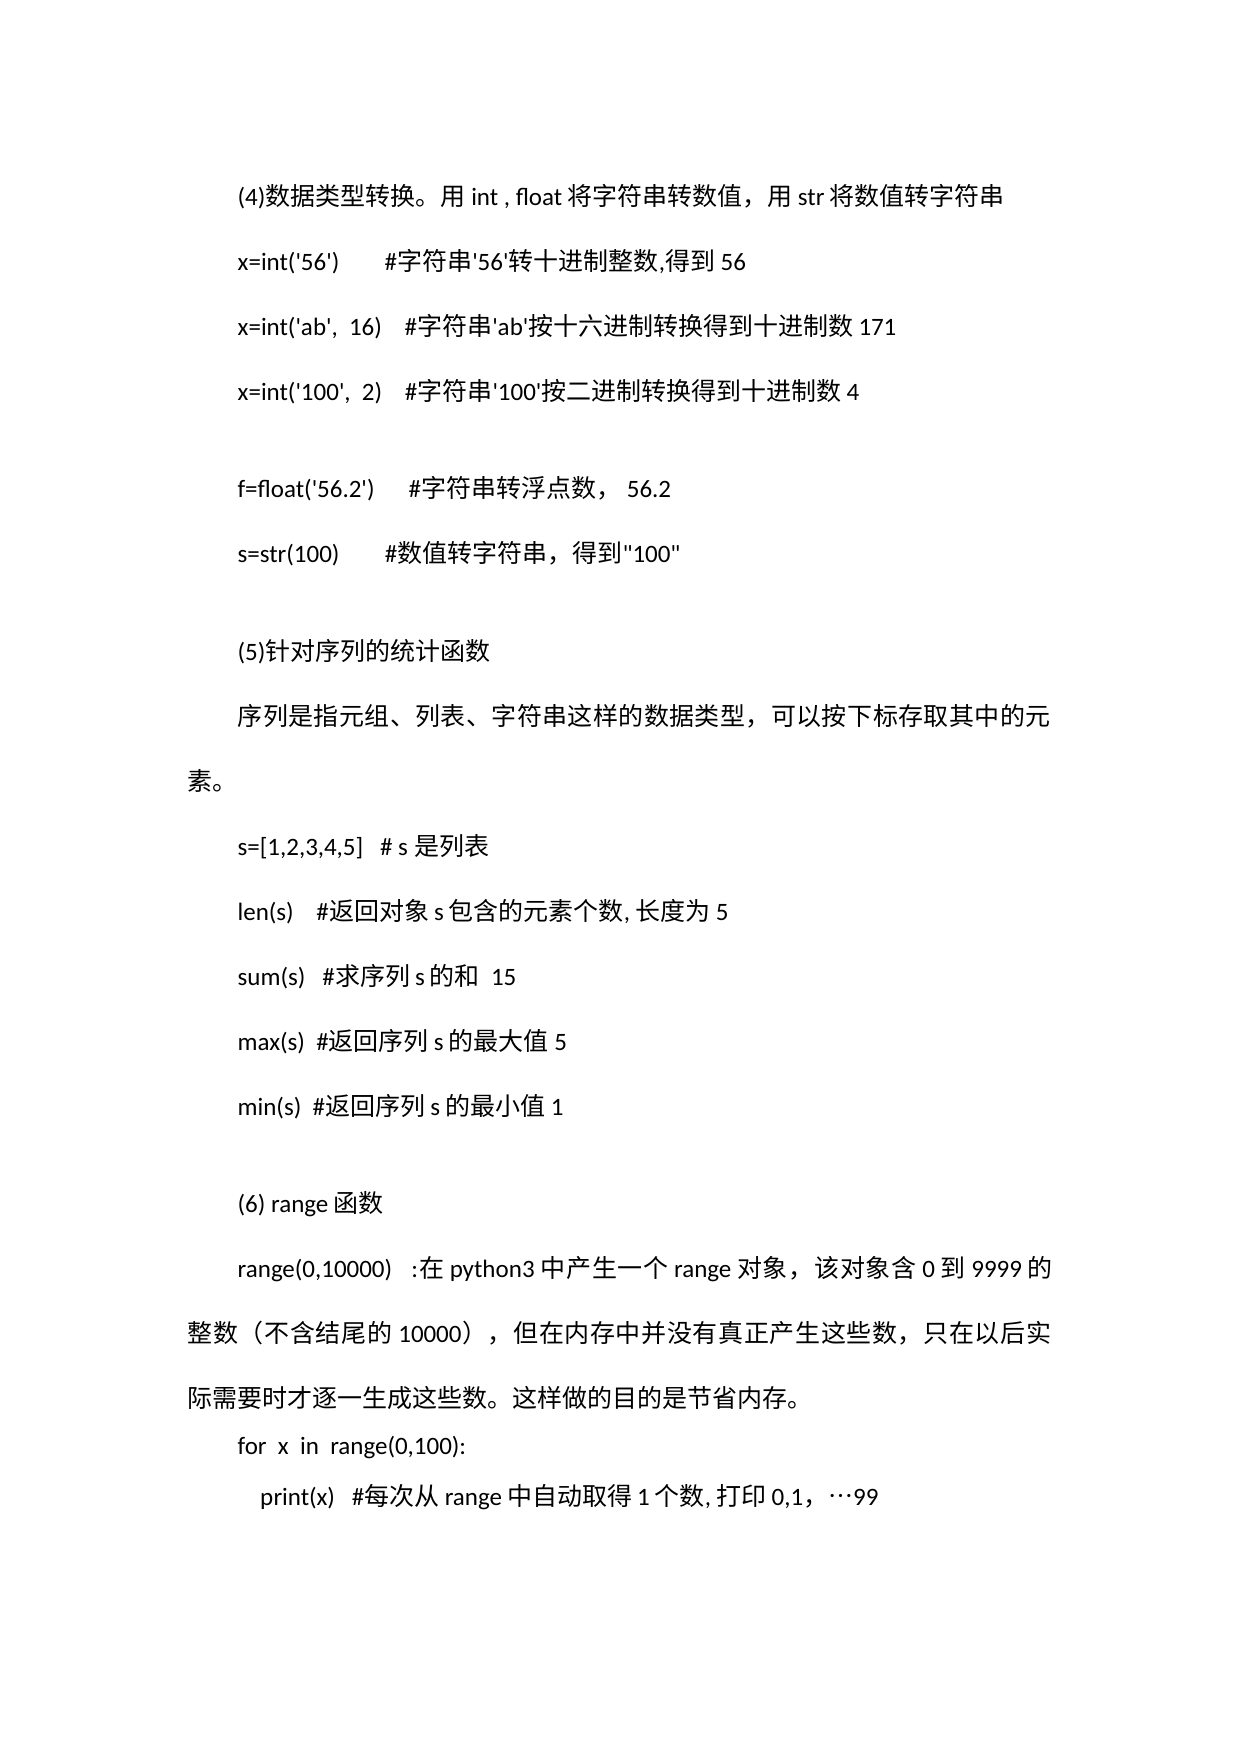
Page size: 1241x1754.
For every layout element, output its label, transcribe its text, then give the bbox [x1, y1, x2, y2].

text s=[1,2,3,4,5] # s 是列表 [187, 812, 1053, 877]
text min(s) #返回序列s的最小值 1 [187, 1072, 1053, 1137]
text (4)数据类型转换。用 int , float 将字符串转数值，用str将数值转字符串 [187, 162, 1053, 227]
text x=int('56') #字符串'56'转十进制整数,得到 56 [187, 227, 1053, 292]
text len(s) #返回对象s包含的元素个数, 长度为5 [187, 877, 1053, 942]
text range(0,10000) :在python3中产生一个range对象，该对象含0到9999的整数（不含结尾的10000），但在内存中并没有真正产生这些数，只在以后实际需要时才逐一生成这些数。这样做的目的是节省内存。 [187, 1234, 1053, 1429]
text print(x) #每次从range中自动取得1个数, 打印0,1，…99 [187, 1462, 1053, 1527]
text f=float('56.2') #字符串转浮点数， 56.2 [187, 454, 1053, 519]
text sum(s) #求序列s的和 15 [187, 942, 1053, 1007]
text (6) range函数 [187, 1169, 1053, 1234]
text for x in range(0,100): [187, 1429, 1053, 1462]
text (5)针对序列的统计函数 [187, 617, 1053, 682]
text max(s) #返回序列s的最大值 5 [187, 1007, 1053, 1072]
text s=str(100) #数值转字符串，得到"100" [187, 519, 1053, 584]
text x=int('ab', 16) #字符串'ab'按十六进制转换得到十进制数171 [187, 292, 1053, 357]
text 序列是指元组、列表、字符串这样的数据类型，可以按下标存取其中的元素。 [187, 682, 1053, 812]
text x=int('100', 2) #字符串'100'按二进制转换得到十进制数4 [187, 357, 1053, 422]
